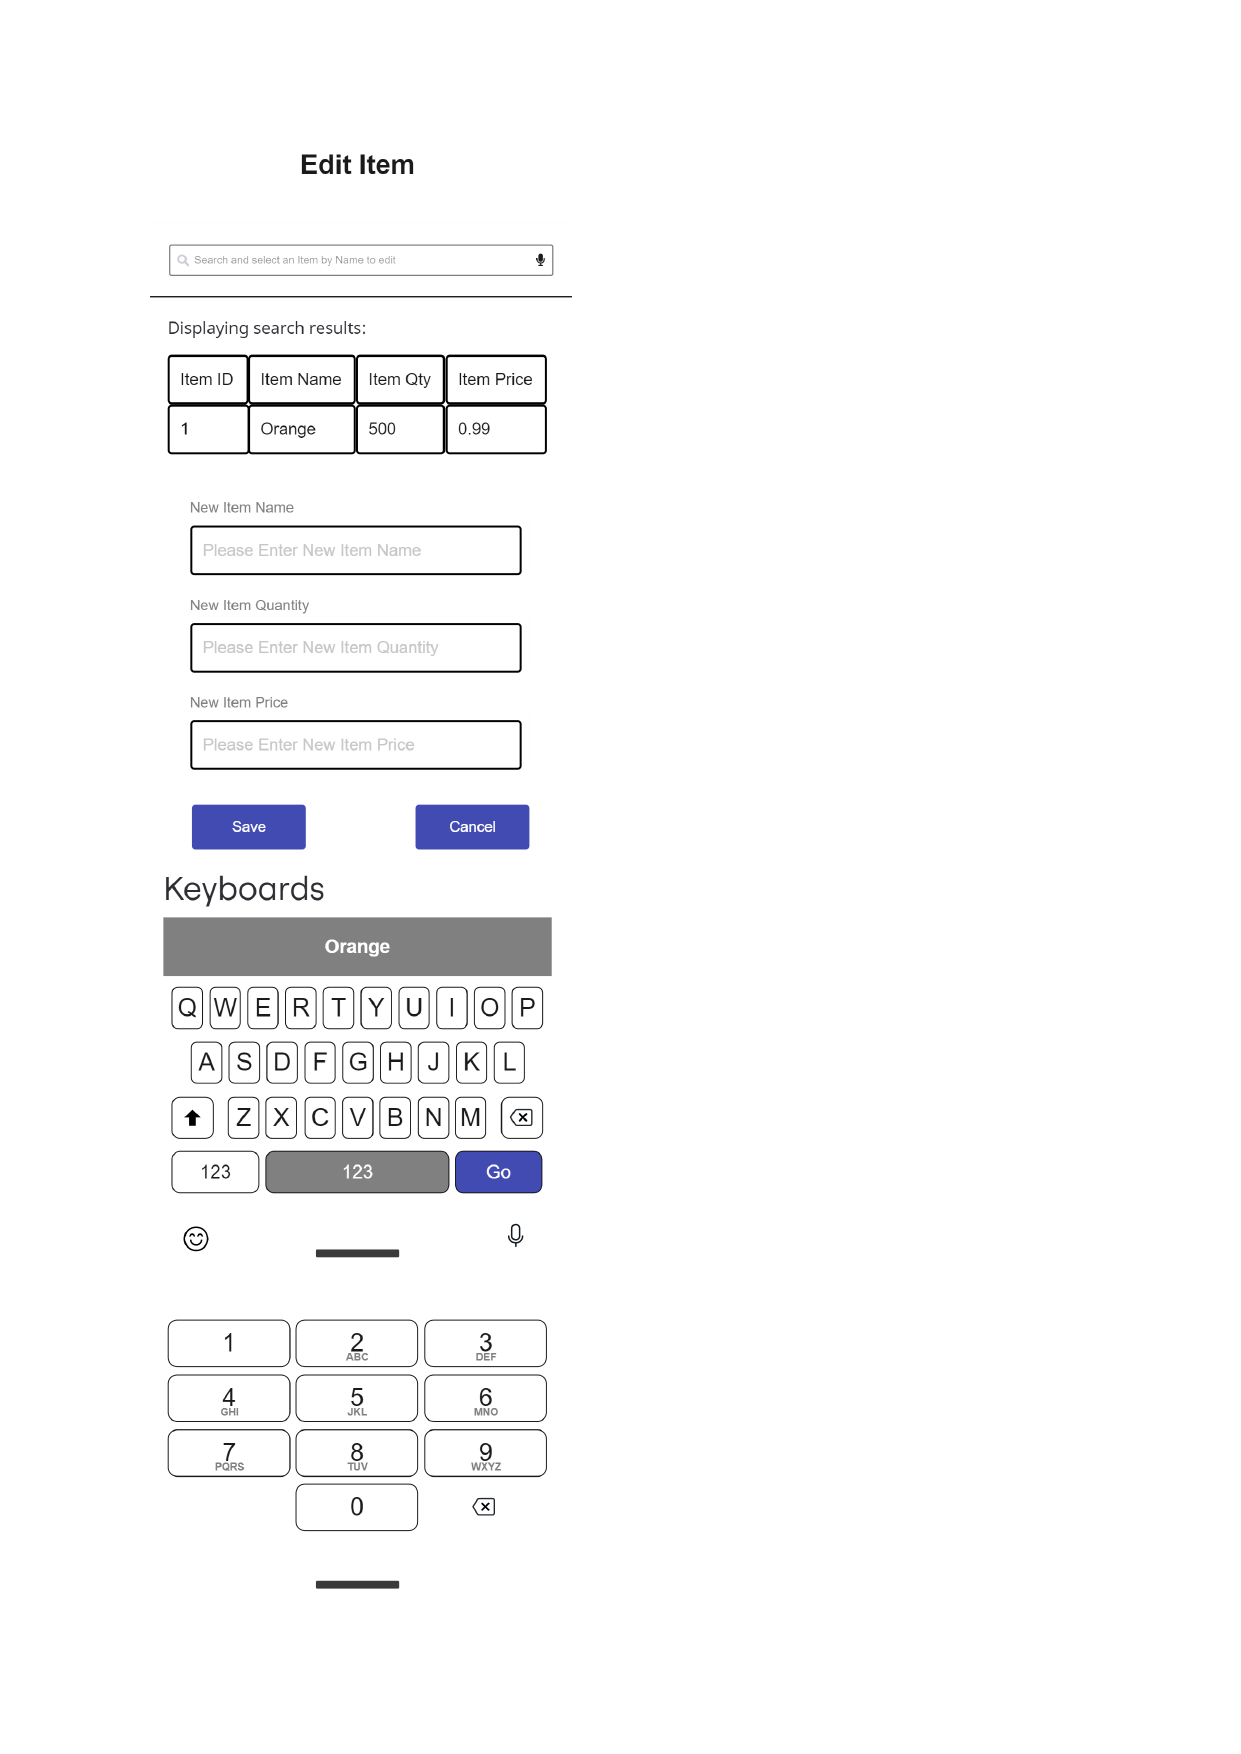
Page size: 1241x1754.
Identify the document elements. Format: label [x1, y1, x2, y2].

picture [150, 150, 572, 1604]
